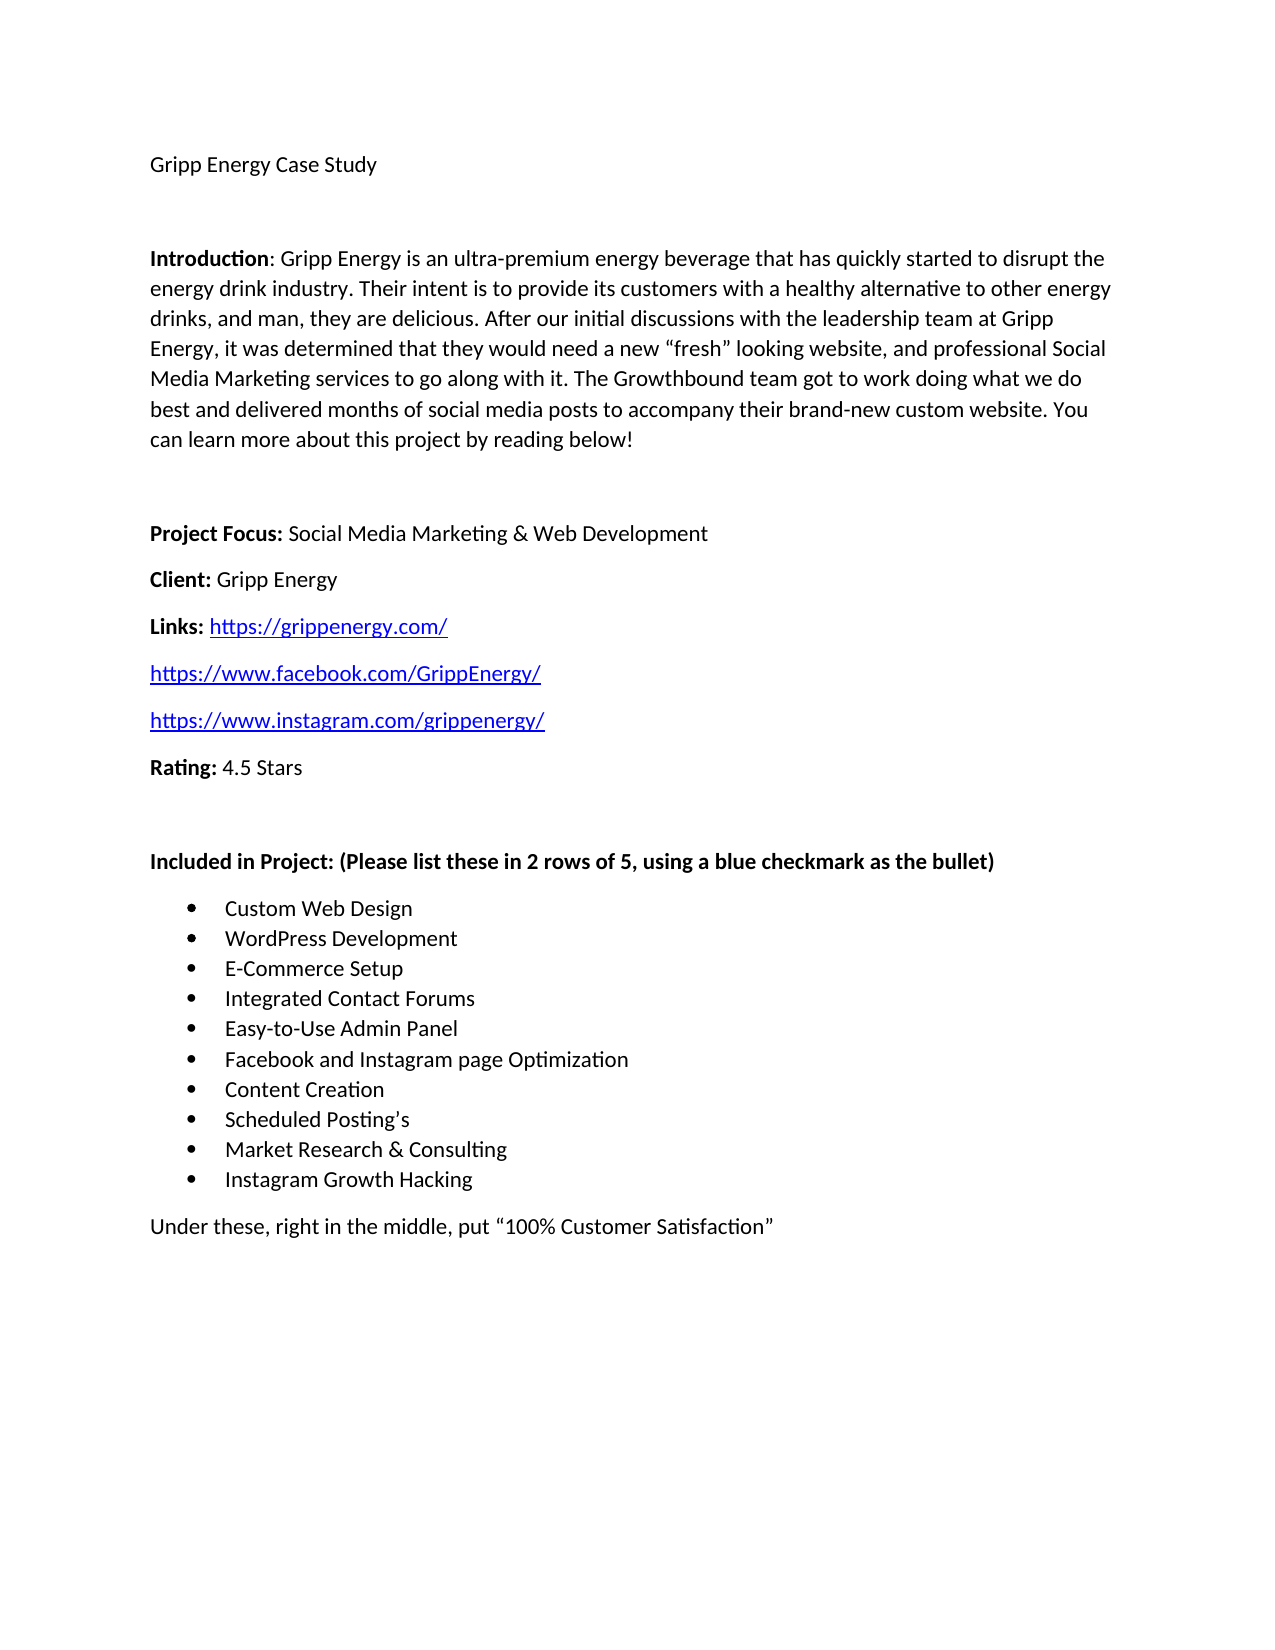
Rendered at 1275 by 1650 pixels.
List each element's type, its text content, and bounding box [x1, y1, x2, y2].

list Integrated Contact Forums [187, 984, 1125, 1012]
list WordPress Development [187, 924, 1125, 952]
list Facebook and Instagram page Optimization [187, 1045, 1125, 1073]
list Easy-to-Use Admin Panel [187, 1014, 1125, 1043]
list Scheduled Posting’s [187, 1105, 1125, 1133]
list Custom Web Design [187, 894, 1125, 922]
text Included in Project: (Please list these in 2 rows of 5, using a blue checkmark as the bullet) [150, 847, 1125, 875]
text Under these, right in the middle, put “100% Customer Satisfaction” [150, 1212, 1125, 1241]
text Links: https://grippenergy.com/ [150, 612, 1125, 641]
list E-Commerce Setup [187, 954, 1125, 982]
text Rating: 4.5 Stars [150, 753, 1125, 781]
text https://www.facebook.com/GrippEnergy/ [150, 659, 1125, 687]
list Market Research & Consulting [187, 1135, 1125, 1163]
list Content Creation [187, 1075, 1125, 1103]
text Gripp Energy Case Study [150, 150, 1125, 178]
text Client: Gripp Energy [150, 566, 1125, 594]
list Instagram Growth Hacking [187, 1166, 1125, 1194]
text https://www.instagram.com/grippenergy/ [150, 706, 1125, 734]
text Project Focus: Social Media Marketing & Web Development [150, 519, 1125, 547]
text Introduction: Gripp Energy is an ultra-premium energy beverage that has quickly started to disrupt the energy drink industry. Their intent is to provide its customers with a healthy alternative to other energy drinks, and man, they are delicious. After our initial discussions with the leadership team at Gripp Energy, it was determined that they would need a new “fresh” looking website, and professional Social Media Marketing services to go along with it. The Growthbound team got to work doing what we do best and delivered months of social media posts to accompany their brand-new custom website. You can learn more about this project by reading below! [150, 244, 1125, 453]
